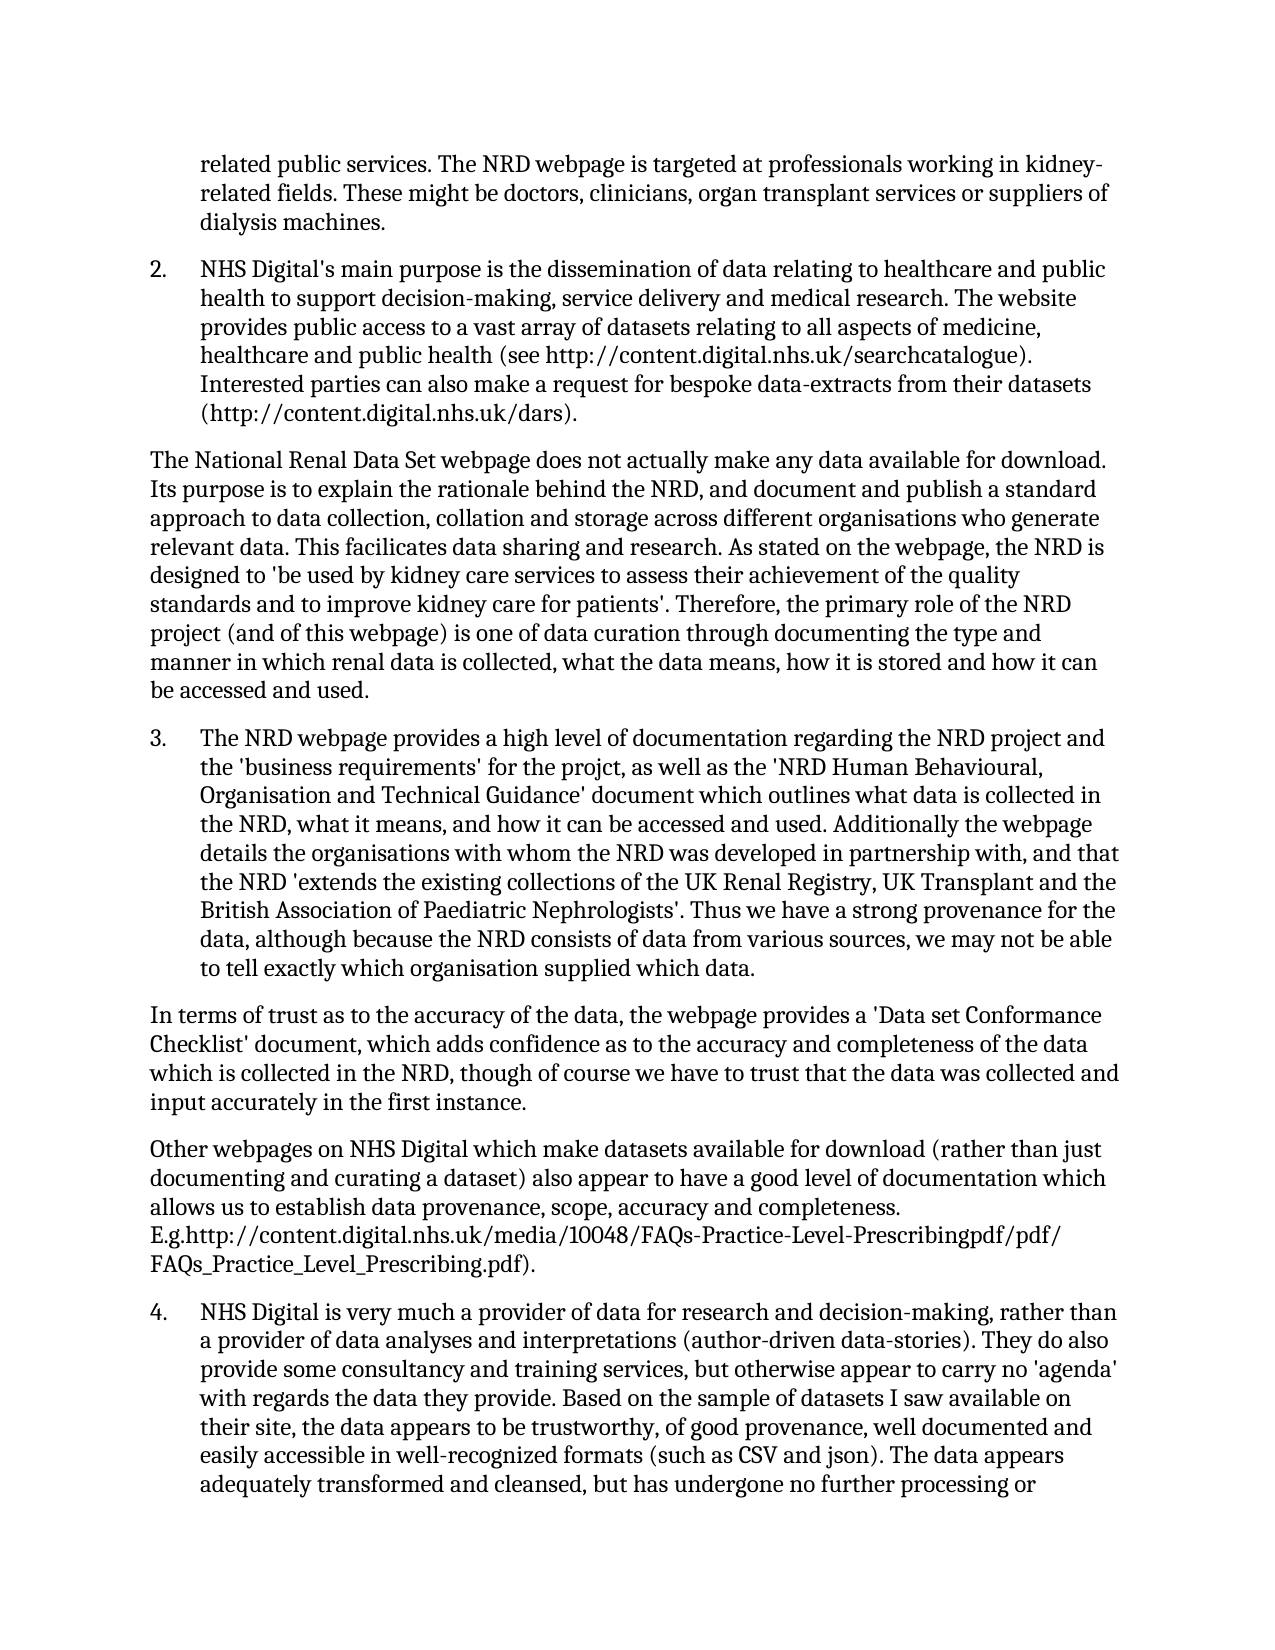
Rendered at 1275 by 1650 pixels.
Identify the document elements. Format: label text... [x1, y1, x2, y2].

text In terms of trust as to the accuracy of the data, the webpage provides a 'Data set Conformance Checklist' document, which adds confidence as to the accuracy and completeness of the data which is collected in the NRD, though of course we have to trust that the data was collected and input accurately in the first instance. [150, 1001, 1125, 1116]
text Other webpages on NHS Digital which make datasets available for download (rather than just documenting and curating a dataset) also appear to have a good level of documentation which allows us to establish data provenance, scope, accuracy and completeness. E.g.http://content.digital.nhs.uk/media/10048/FAQs-Practice-Level-Prescribingpdf/pdf/FAQs_Practice_Level_Prescribing.pdf). [150, 1135, 1125, 1279]
list The NRD webpage provides a high level of documentation regarding the NRD project and the 'business requirements' for the projct, as well as the 'NRD Human Behavioural, Organisation and Technical Guidance' document which outlines what data is collected in the NRD, what it means, and how it can be accessed and used. Additionally the webpage details the organisations with whom the NRD was developed in partnership with, and that the NRD 'extends the existing collections of the UK Renal Registry, UK Transplant and the British Association of Paediatric Nephrologists'. Thus we have a strong provenance for the data, although because the NRD consists of data from various sources, we may not be able to tell exactly which organisation supplied which data. [150, 724, 1125, 982]
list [150, 150, 1125, 236]
list NHS Digital's main purpose is the dissemination of data relating to healthcare and public health to support decision-making, service delivery and medical research. The website provides public access to a vast array of datasets relating to all aspects of medicine, healthcare and public health (see http://content.digital.nhs.uk/searchcatalogue). Interested parties can also make a request for bespoke data-extracts from their datasets (http://content.digital.nhs.uk/dars). [150, 255, 1125, 427]
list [150, 1297, 1125, 1499]
text The National Renal Data Set webpage does not actually make any data available for download. Its purpose is to explain the rationale behind the NRD, and document and publish a standard approach to data collection, collation and storage across different organisations who generate relevant data. This facilicates data sharing and research. As stated on the webpage, the NRD is designed to 'be used by kidney care services to assess their achievement of the quality standards and to improve kidney care for patients'. Therefore, the primary role of the NRD project (and of this webpage) is one of data curation through documenting the type and manner in which renal data is collected, what the data means, how it is stored and how it can be accessed and used. [150, 446, 1125, 705]
